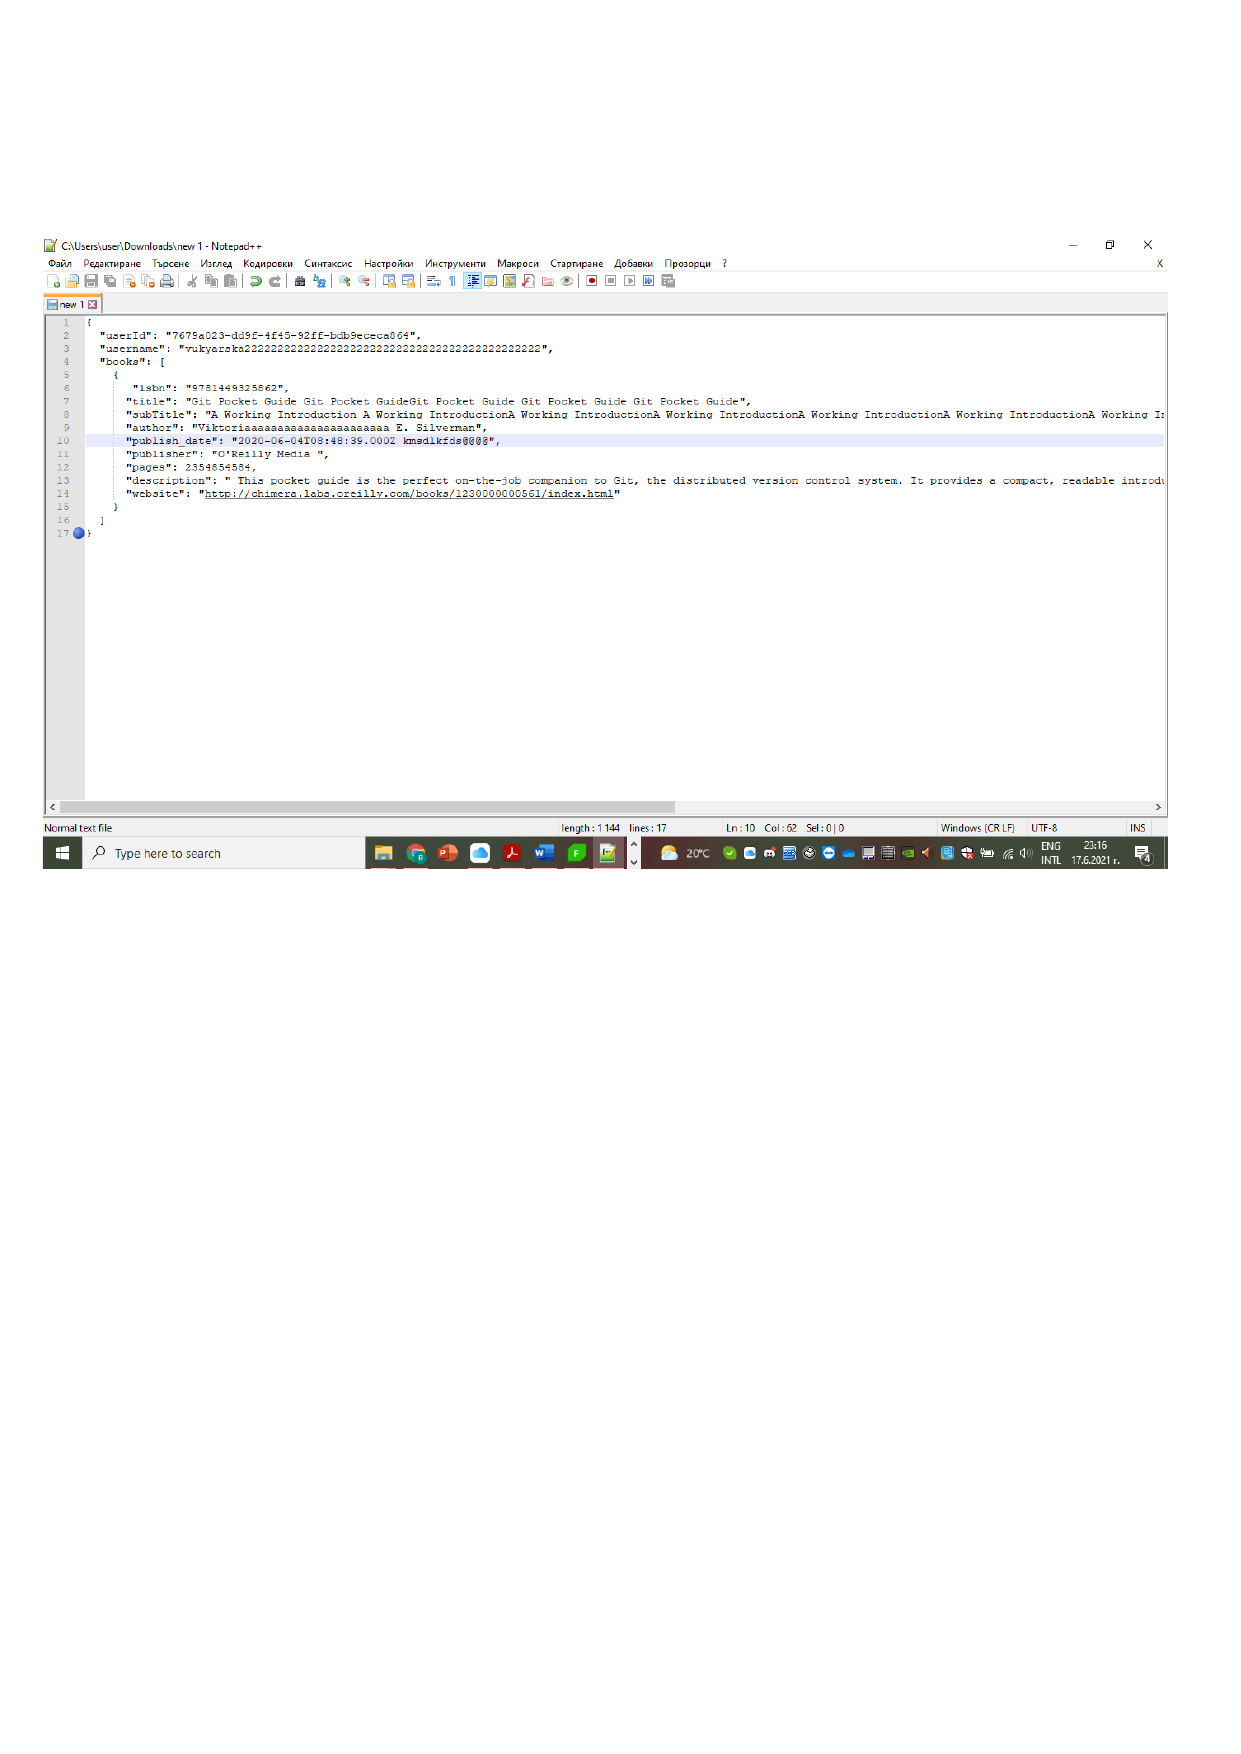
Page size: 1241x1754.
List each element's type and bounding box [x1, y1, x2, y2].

picture [42, 236, 1168, 869]
